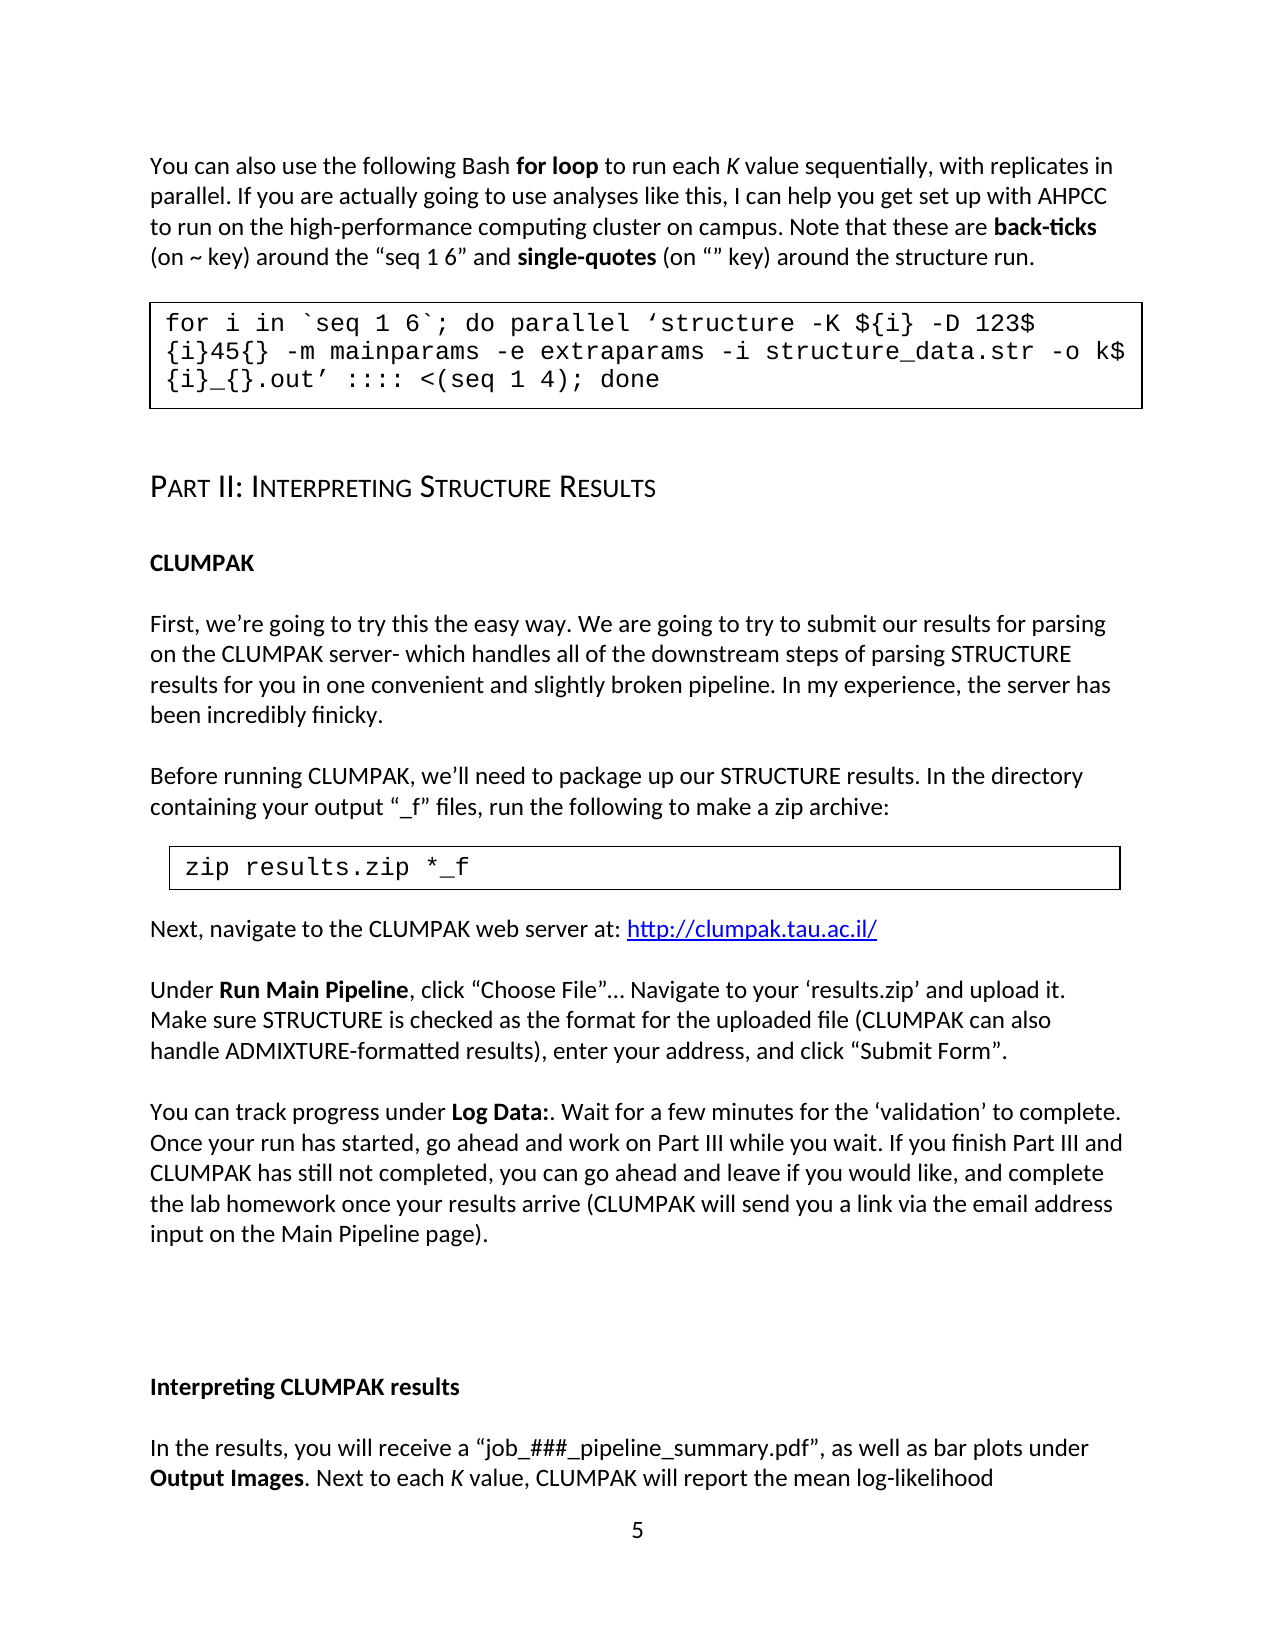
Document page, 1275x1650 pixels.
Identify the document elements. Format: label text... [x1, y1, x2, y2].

text Next, navigate to the CLUMPAK web server at: http://clumpak.tau.ac.il/ [150, 913, 1125, 944]
text First, we’re going to try this the easy way. We are going to try to submit our results for parsing on the CLUMPAK server- which handles all of the downstream steps of parsing STRUCTURE results for you in one convenient and slightly broken pipeline. In my experience, the server has been incredibly finicky. [150, 608, 1125, 730]
text Before running CLUMPAK, we’ll need to package up our STRUCTURE results. In the directory containing your output “_f” files, run the following to make a zip archive: [150, 761, 1125, 822]
text You can track progress under Log Data:. Wait for a few minutes for the ‘validation’ to complete. Once your run has started, go ahead and work on Part III while you wait. If you finish Part III and CLUMPAK has still not completed, you can go ahead and leave if you would like, and complete the lab homework once your results arrive (CLUMPAK will send you a link via the email address input on the Main Pipeline page). [150, 1096, 1125, 1249]
text You can also use the following Bash for loop to run each K value sequentially, with replicates in parallel. If you are actually going to use analyses like this, I can help you get set up with AHPCC to run on the high-performance computing cluster on campus. Note that these are back-ticks (on ~ key) around the “seq 1 6” and single-quotes (on “” key) around the structure run. [150, 150, 1125, 272]
text Interpreting CLUMPAK results [150, 1371, 1125, 1401]
text CLUMPAK [150, 547, 1125, 577]
text Part II: Interpreting Structure Results [150, 465, 1125, 506]
text Under Run Main Pipeline, click “Choose File”… Navigate to your ‘results.zip’ and upload it. Make sure STRUCTURE is checked as the format for the uploaded file (CLUMPAK can also handle ADMIXTURE-formatted results), enter your address, and click “Submit Form”. [150, 974, 1125, 1066]
